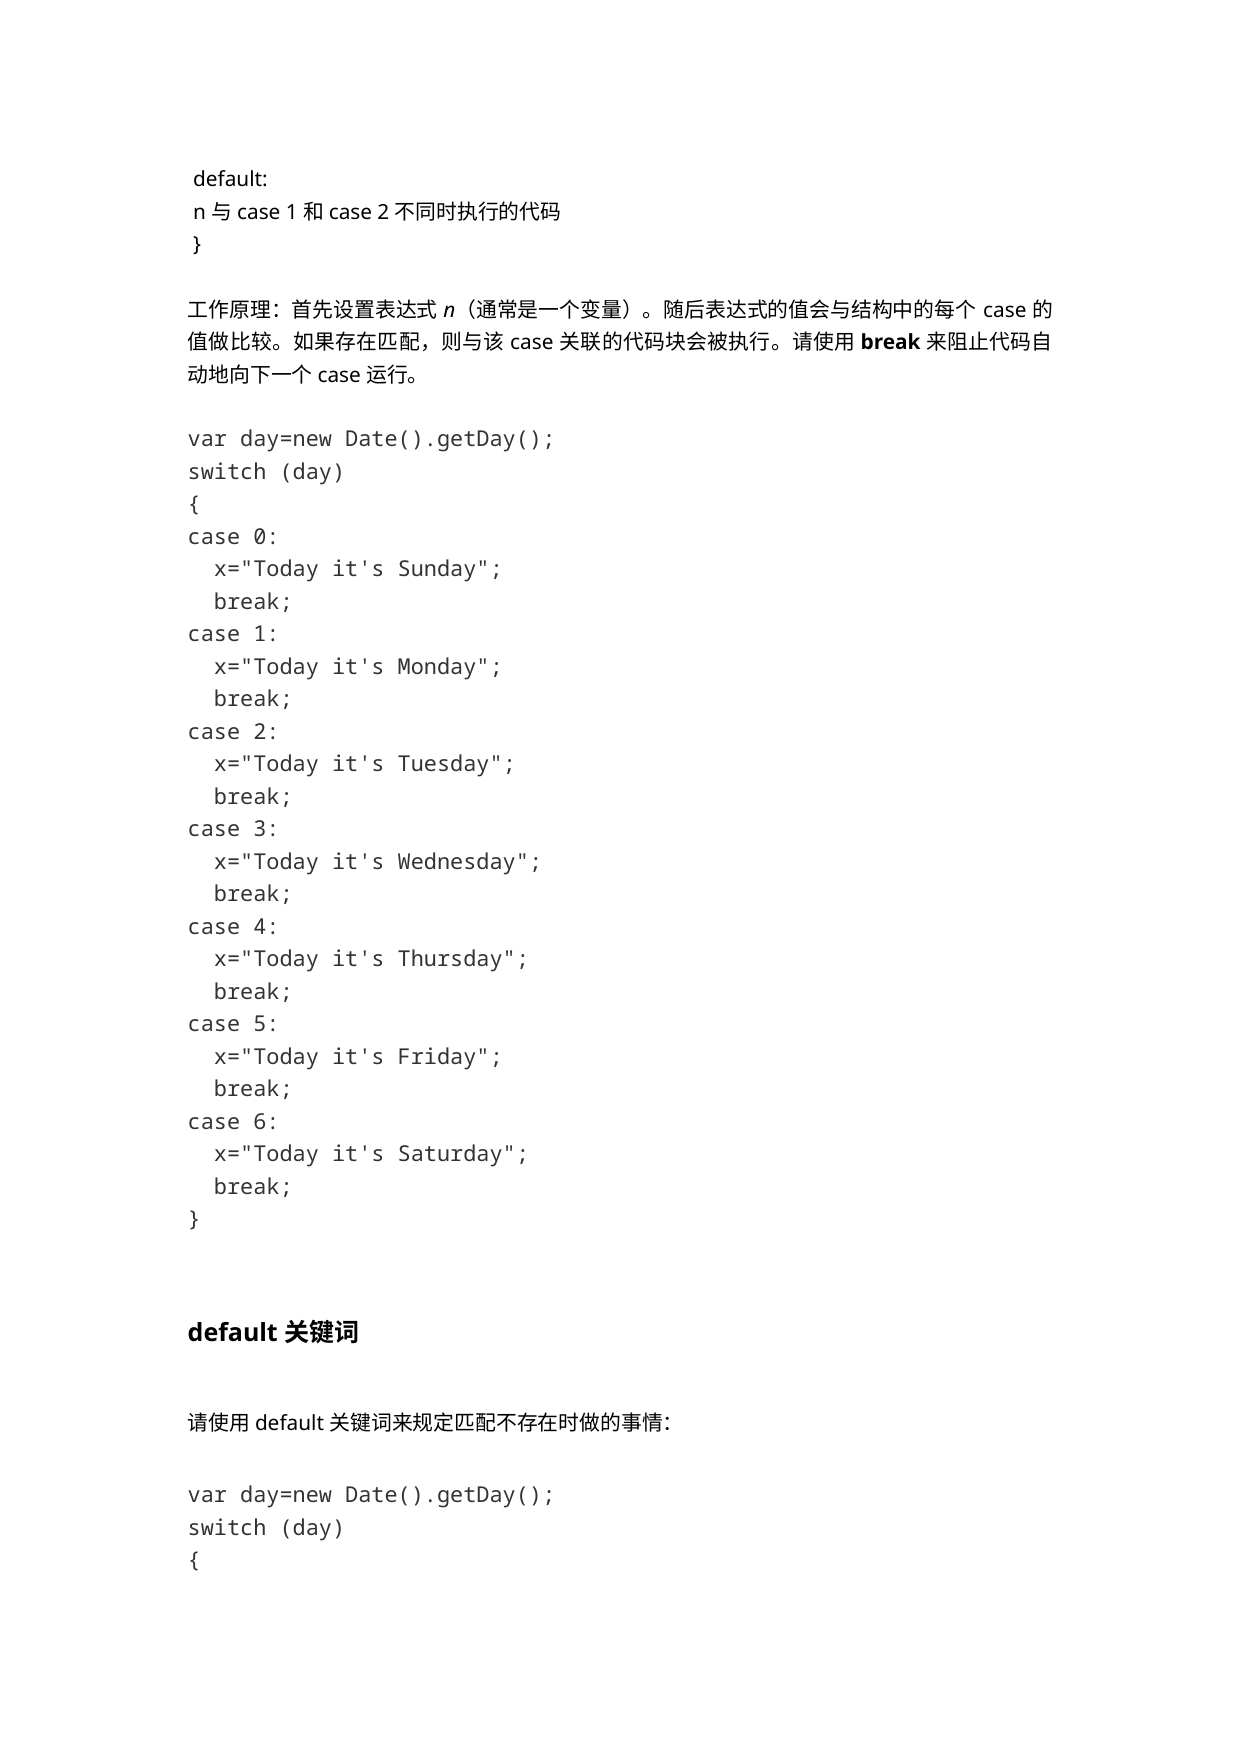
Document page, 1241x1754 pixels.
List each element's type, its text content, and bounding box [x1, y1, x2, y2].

subtitle default 关键词 [187, 1298, 1053, 1363]
text 工作原理：首先设置表达式 n（通常是一个变量）。随后表达式的值会与结构中的每个 case 的值做比较。如果存在匹配，则与该 case 关联的代码块会被执行。请使用 break 来阻止代码自动地向下一个 case 运行。 [187, 292, 1053, 389]
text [187, 1478, 1053, 1576]
text } [187, 227, 1053, 259]
text 请使用 default 关键词来规定匹配不存在时做的事情： [187, 1405, 1053, 1438]
text var day=new Date().getDay(); switch (day) { case 0: x="Today it's Sunday"; break; case 1: x="Today it's Monday"; break; case 2: x="Today it's Tuesday"; break; case 3: x="Today it's Wednesday"; break; case 4: x="Today it's Thursday"; break; case 5: x="Today it's Friday"; break; case 6: x="Today it's Saturday"; break; } [187, 422, 1053, 1234]
text default: [187, 162, 1053, 194]
text n 与 case 1 和 case 2 不同时执行的代码 [187, 194, 1053, 227]
